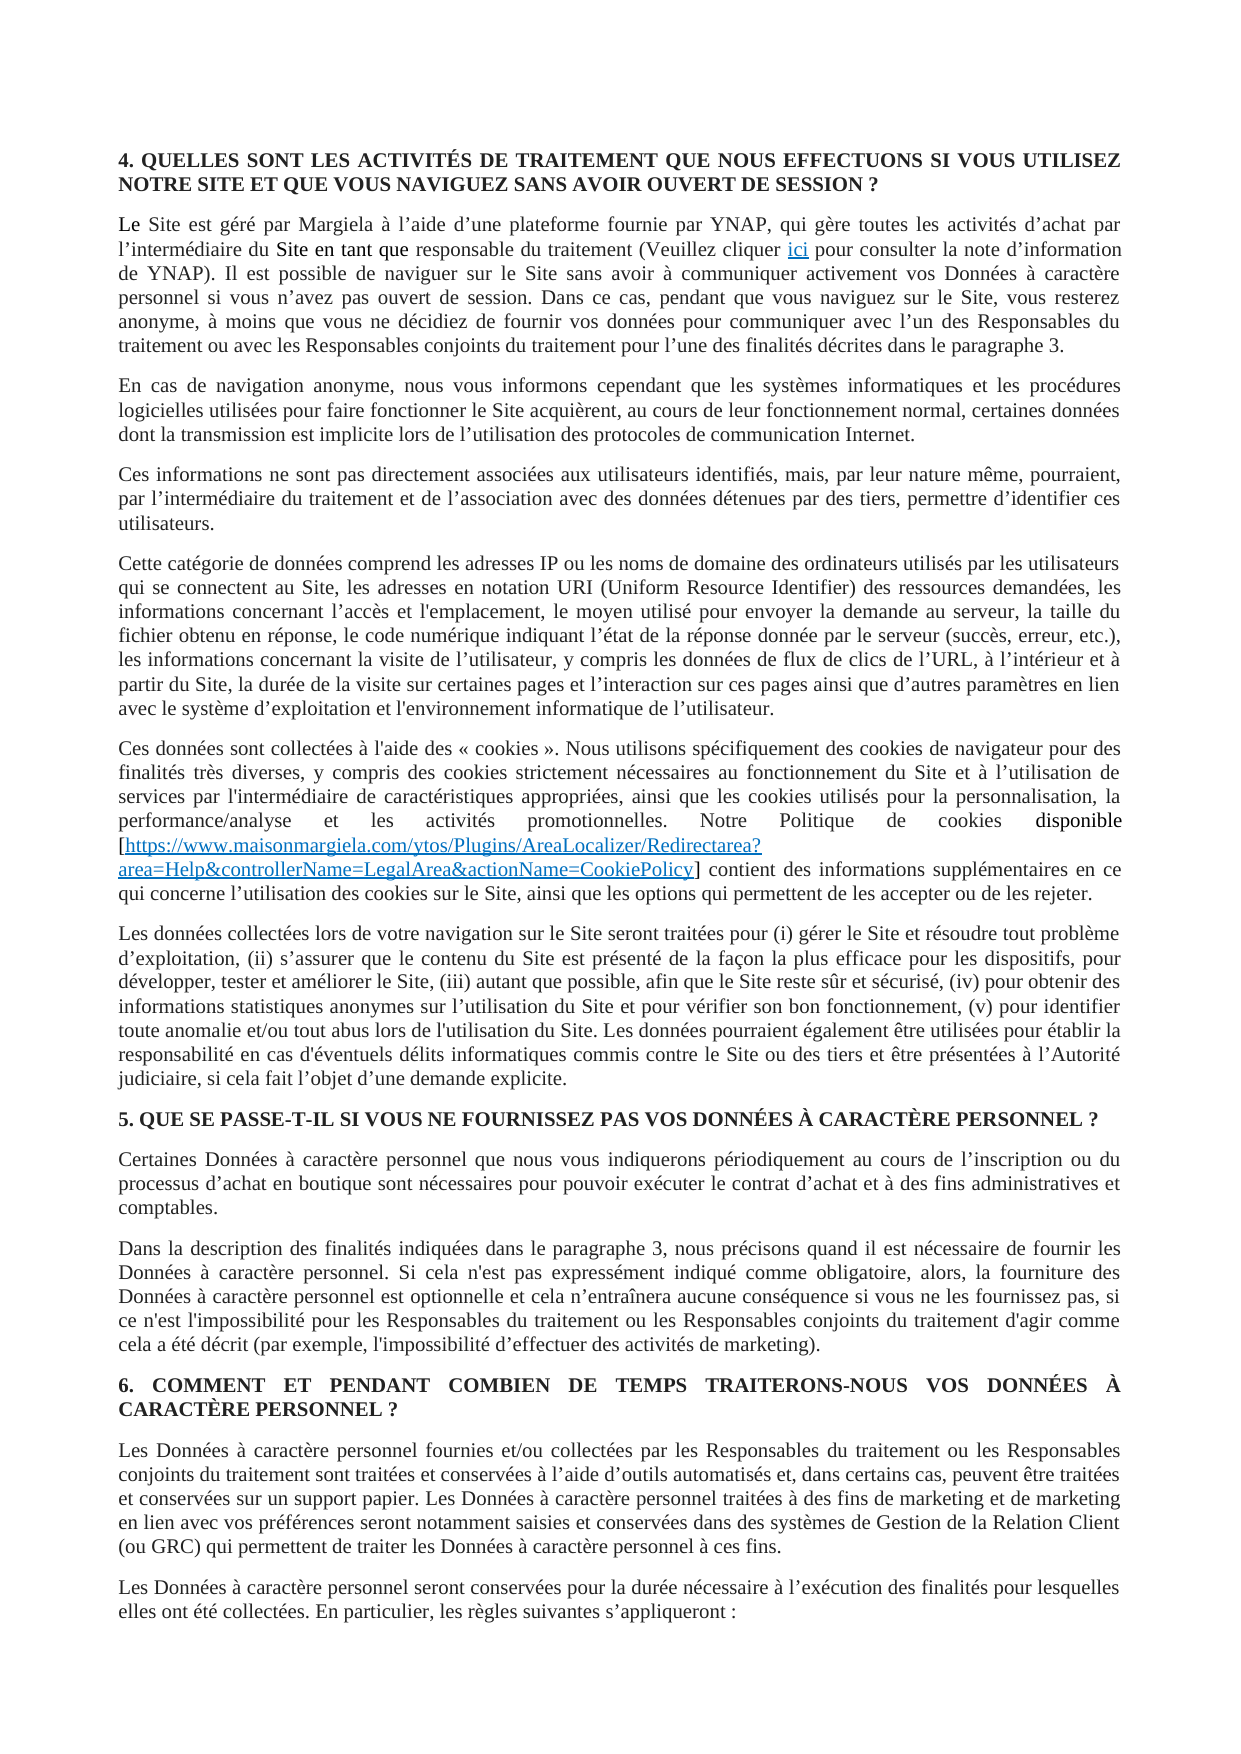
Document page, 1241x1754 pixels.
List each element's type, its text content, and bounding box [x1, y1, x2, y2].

text En cas de navigation anonyme, nous vous informons cependant que les systèmes informatiques et les procédures logicielles utilisées pour faire fonctionner le Site acquièrent, au cours de leur fonctionnement normal, certaines données dont la transmission est implicite lors de l’utilisation des protocoles de communication Internet. [118, 373, 1122, 446]
text 4. QUELLES SONT LES ACTIVITÉS DE TRAITEMENT QUE NOUS EFFECTUONS SI VOUS UTILISEZ NOTRE SITE ET QUE VOUS NAVIGUEZ SANS AVOIR OUVERT DE SESSION ? [118, 148, 1122, 196]
text Ces informations ne sont pas directement associées aux utilisateurs identifiés, mais, par leur nature même, pourraient, par l’intermédiaire du traitement et de l’association avec des données détenues par des tiers, permettre d’identifier ces utilisateurs. [118, 462, 1122, 534]
text Les Données à caractère personnel fournies et/ou collectées par les Responsables du traitement ou les Responsables conjoints du traitement sont traitées et conservées à l’aide d’outils automatisés et, dans certains cas, peuvent être traitées et conservées sur un support papier. Les Données à caractère personnel traitées à des fins de marketing et de marketing en lien avec vos préférences seront notamment saisies et conservées dans des systèmes de Gestion de la Relation Client (ou GRC) qui permettent de traiter les Données à caractère personnel à ces fins. [118, 1438, 1122, 1558]
text 6. COMMENT ET PENDANT COMBIEN DE TEMPS TRAITERONS-NOUS VOS DONNÉES À CARACTÈRE PERSONNEL ? [118, 1373, 1122, 1421]
text Ces données sont collectées à l'aide des « cookies ». Nous utilisons spécifiquement des cookies de navigateur pour des finalités très diverses, y compris des cookies strictement nécessaires au fonctionnement du Site et à l’utilisation de services par l'intermédiaire de caractéristiques appropriées, ainsi que les cookies utilisés pour la personnalisation, la performance/analyse et les activités promotionnelles. Notre Politique de cookies disponible [https://www.maisonmargiela.com/ytos/Plugins/AreaLocalizer/Redirectarea?area=Help&controllerName=LegalArea&actionName=CookiePolicy] contient des informations supplémentaires en ce qui concerne l’utilisation des cookies sur le Site, ainsi que les options qui permettent de les accepter ou de les rejeter. [118, 736, 1122, 905]
text Les données collectées lors de votre navigation sur le Site seront traitées pour (i) gérer le Site et résoudre tout problème d’exploitation, (ii) s’assurer que le contenu du Site est présenté de la façon la plus efficace pour les dispositifs, pour développer, tester et améliorer le Site, (iii) autant que possible, afin que le Site reste sûr et sécurisé, (iv) pour obtenir des informations statistiques anonymes sur l’utilisation du Site et pour vérifier son bon fonctionnement, (v) pour identifier toute anomalie et/ou tout abus lors de l'utilisation du Site. Les données pourraient également être utilisées pour établir la responsabilité en cas d'éventuels délits informatiques commis contre le Site ou des tiers et être présentées à l’Autorité judiciaire, si cela fait l’objet d’une demande explicite. [118, 921, 1122, 1090]
text Le Site est géré par Margiela à l’aide d’une plateforme fournie par YNAP, qui gère toutes les activités d’achat par l’intermédiaire du Site en tant que responsable du traitement (Veuillez cliquer ici pour consulter la note d’information de YNAP). Il est possible de naviguer sur le Site sans avoir à communiquer activement vos Données à caractère personnel si vous n’avez pas ouvert de session. Dans ce cas, pendant que vous naviguez sur le Site, vous resterez anonyme, à moins que vous ne décidiez de fournir vos données pour communiquer avec l’un des Responsables du traitement ou avec les Responsables conjoints du traitement pour l’une des finalités décrites dans le paragraphe 3. [118, 212, 1122, 357]
text Les Données à caractère personnel seront conservées pour la durée nécessaire à l’exécution des finalités pour lesquelles elles ont été collectées. En particulier, les règles suivantes s’appliqueront : [118, 1575, 1122, 1623]
text Certaines Données à caractère personnel que nous vous indiquerons périodiquement au cours de l’inscription ou du processus d’achat en boutique sont nécessaires pour pouvoir exécuter le contrat d’achat et à des fins administratives et comptables. [118, 1147, 1122, 1219]
text Dans la description des finalités indiquées dans le paragraphe 3, nous précisons quand il est nécessaire de fournir les Données à caractère personnel. Si cela n'est pas expressément indiqué comme obligatoire, alors, la fourniture des Données à caractère personnel est optionnelle et cela n’entraînera aucune conséquence si vous ne les fournissez pas, si ce n'est l'impossibilité pour les Responsables du traitement ou les Responsables conjoints du traitement d'agir comme cela a été décrit (par exemple, l'impossibilité d’effectuer des activités de marketing). [118, 1236, 1122, 1356]
text Cette catégorie de données comprend les adresses IP ou les noms de domaine des ordinateurs utilisés par les utilisateurs qui se connectent au Site, les adresses en notation URI (Uniform Resource Identifier) des ressources demandées, les informations concernant l’accès et l'emplacement, le moyen utilisé pour envoyer la demande au serveur, la taille du fichier obtenu en réponse, le code numérique indiquant l’état de la réponse donnée par le serveur (succès, erreur, etc.), les informations concernant la visite de l’utilisateur, y compris les données de flux de clics de l’URL, à l’intérieur et à partir du Site, la durée de la visite sur certaines pages et l’interaction sur ces pages ainsi que d’autres paramètres en lien avec le système d’exploitation et l'environnement informatique de l’utilisateur. [118, 551, 1122, 719]
text 5. QUE SE PASSE-T-IL SI VOUS NE FOURNISSEZ PAS VOS DONNÉES À CARACTÈRE PERSONNEL ? [118, 1106, 1122, 1131]
